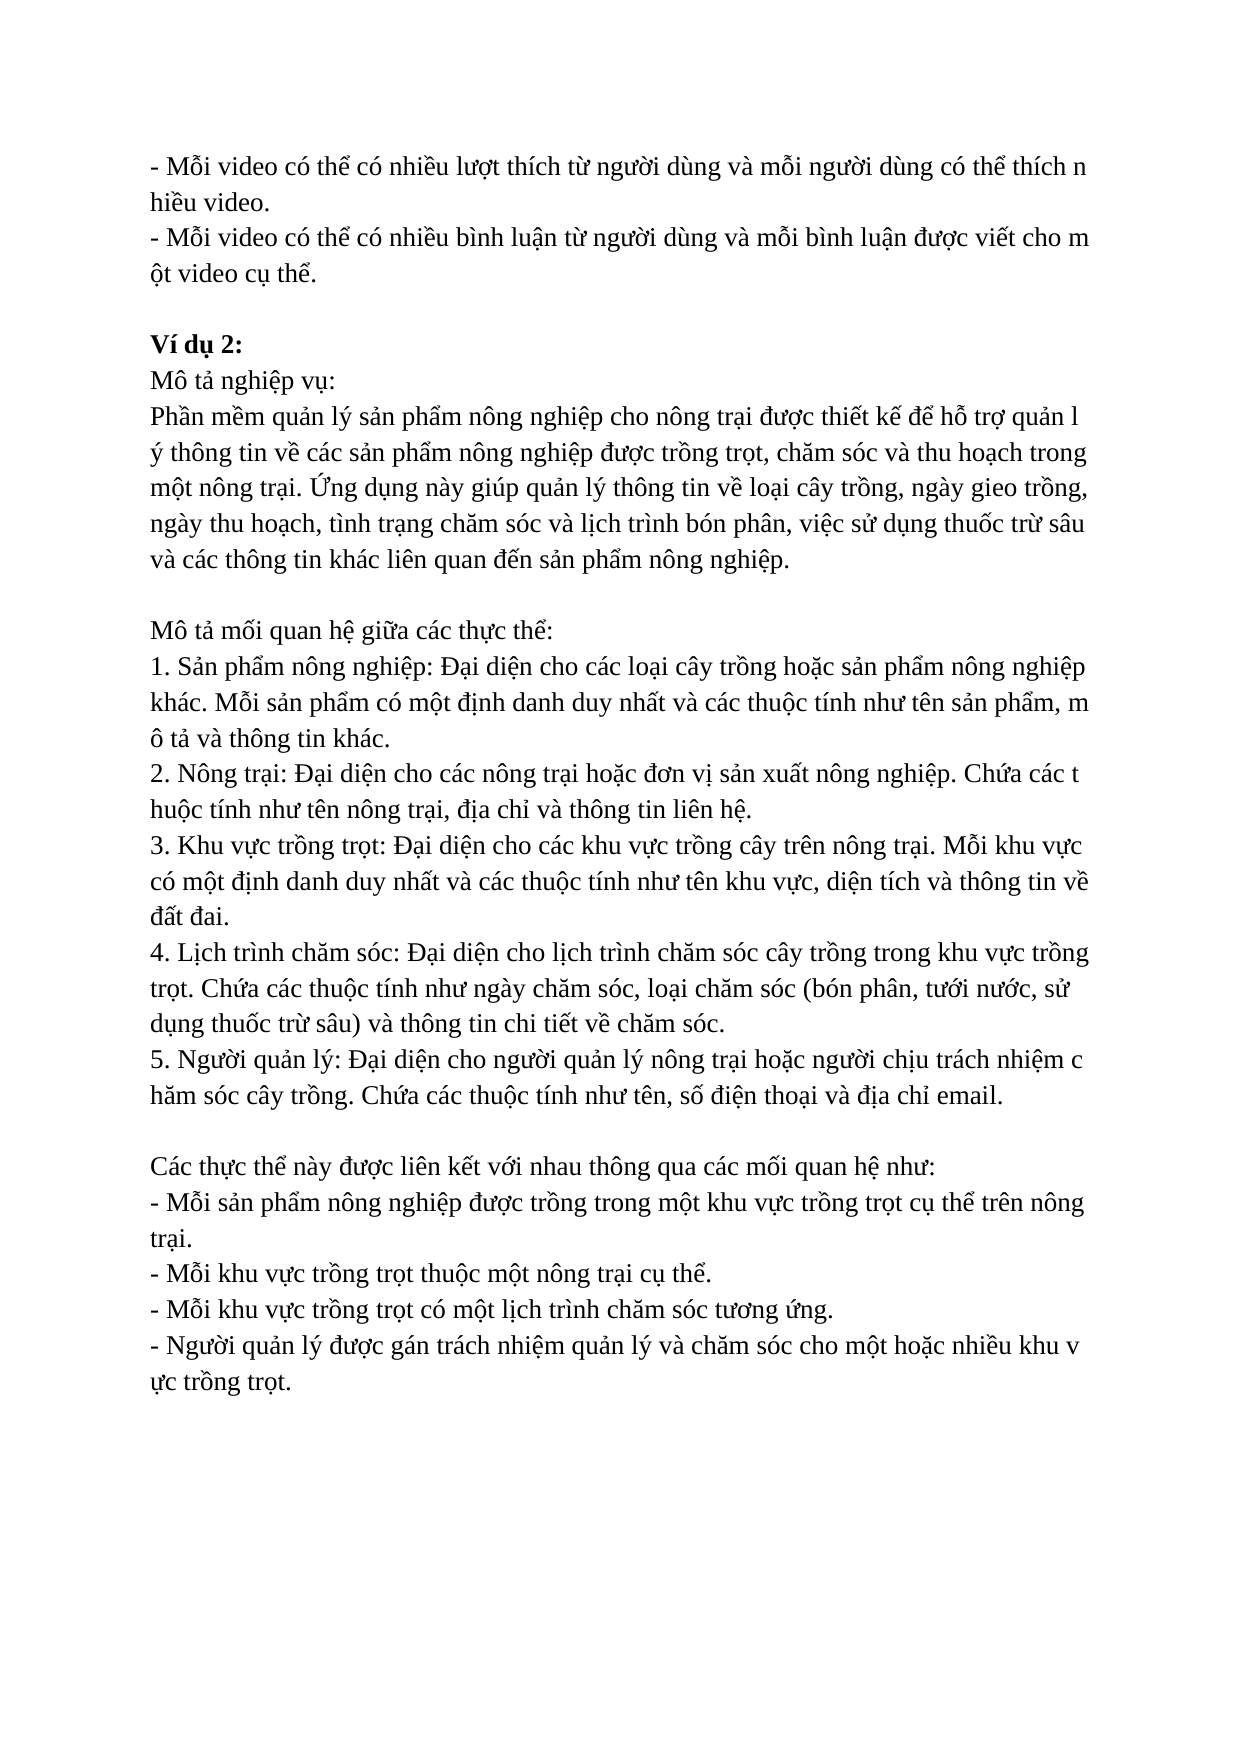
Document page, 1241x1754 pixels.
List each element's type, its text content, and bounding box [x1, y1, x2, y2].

text - Mỗi sản phẩm nông nghiệp được trồng trong một khu vực trồng trọt cụ thể trên nông trại. [150, 1186, 1090, 1253]
text - Mỗi khu vực trồng trọt có một lịch trình chăm sóc tương ứng. [150, 1293, 1090, 1324]
text Các thực thể này được liên kết với nhau thông qua các mối quan hệ như: [150, 1150, 1090, 1182]
text 3. Khu vực trồng trọt: Đại diện cho các khu vực trồng cây trên nông trại. Mỗi khu vực có một định danh duy nhất và các thuộc tính như tên khu vực, diện tích và thông tin về đất đai. [150, 829, 1090, 931]
text - Mỗi video có thể có nhiều bình luận từ người dùng và mỗi bình luận được viết cho một video cụ thể. [150, 221, 1090, 288]
text Mô tả nghiệp vụ: [150, 364, 1090, 396]
text 1. Sản phẩm nông nghiệp: Đại diện cho các loại cây trồng hoặc sản phẩm nông nghiệp khác. Mỗi sản phẩm có một định danh duy nhất và các thuộc tính như tên sản phẩm, mô tả và thông tin khác. [150, 650, 1090, 753]
text 2. Nông trại: Đại diện cho các nông trại hoặc đơn vị sản xuất nông nghiệp. Chứa các thuộc tính như tên nông trại, địa chỉ và thông tin liên hệ. [150, 757, 1090, 824]
text - Mỗi khu vực trồng trọt thuộc một nông trại cụ thể. [150, 1258, 1090, 1289]
text Phần mềm quản lý sản phẩm nông nghiệp cho nông trại được thiết kế để hỗ trợ quản lý thông tin về các sản phẩm nông nghiệp được trồng trọt, chăm sóc và thu hoạch trong một nông trại. Ứng dụng này giúp quản lý thông tin về loại cây trồng, ngày gieo trồng, ngày thu hoạch, tình trạng chăm sóc và lịch trình bón phân, việc sử dụng thuốc trừ sâu và các thông tin khác liên quan đến sản phẩm nông nghiệp. [150, 400, 1090, 574]
text - Người quản lý được gán trách nhiệm quản lý và chăm sóc cho một hoặc nhiều khu vực trồng trọt. [150, 1329, 1090, 1396]
text - Mỗi video có thể có nhiều lượt thích từ người dùng và mỗi người dùng có thể thích nhiều video. [150, 150, 1090, 217]
text Mô tả mối quan hệ giữa các thực thể: [150, 614, 1090, 646]
text 4. Lịch trình chăm sóc: Đại diện cho lịch trình chăm sóc cây trồng trong khu vực trồng trọt. Chứa các thuộc tính như ngày chăm sóc, loại chăm sóc (bón phân, tưới nước, sử dụng thuốc trừ sâu) và thông tin chi tiết về chăm sóc. [150, 936, 1090, 1039]
text Ví dụ 2: [150, 329, 1090, 360]
text 5. Người quản lý: Đại diện cho người quản lý nông trại hoặc người chịu trách nhiệm chăm sóc cây trồng. Chứa các thuộc tính như tên, số điện thoại và địa chỉ email. [150, 1043, 1090, 1110]
